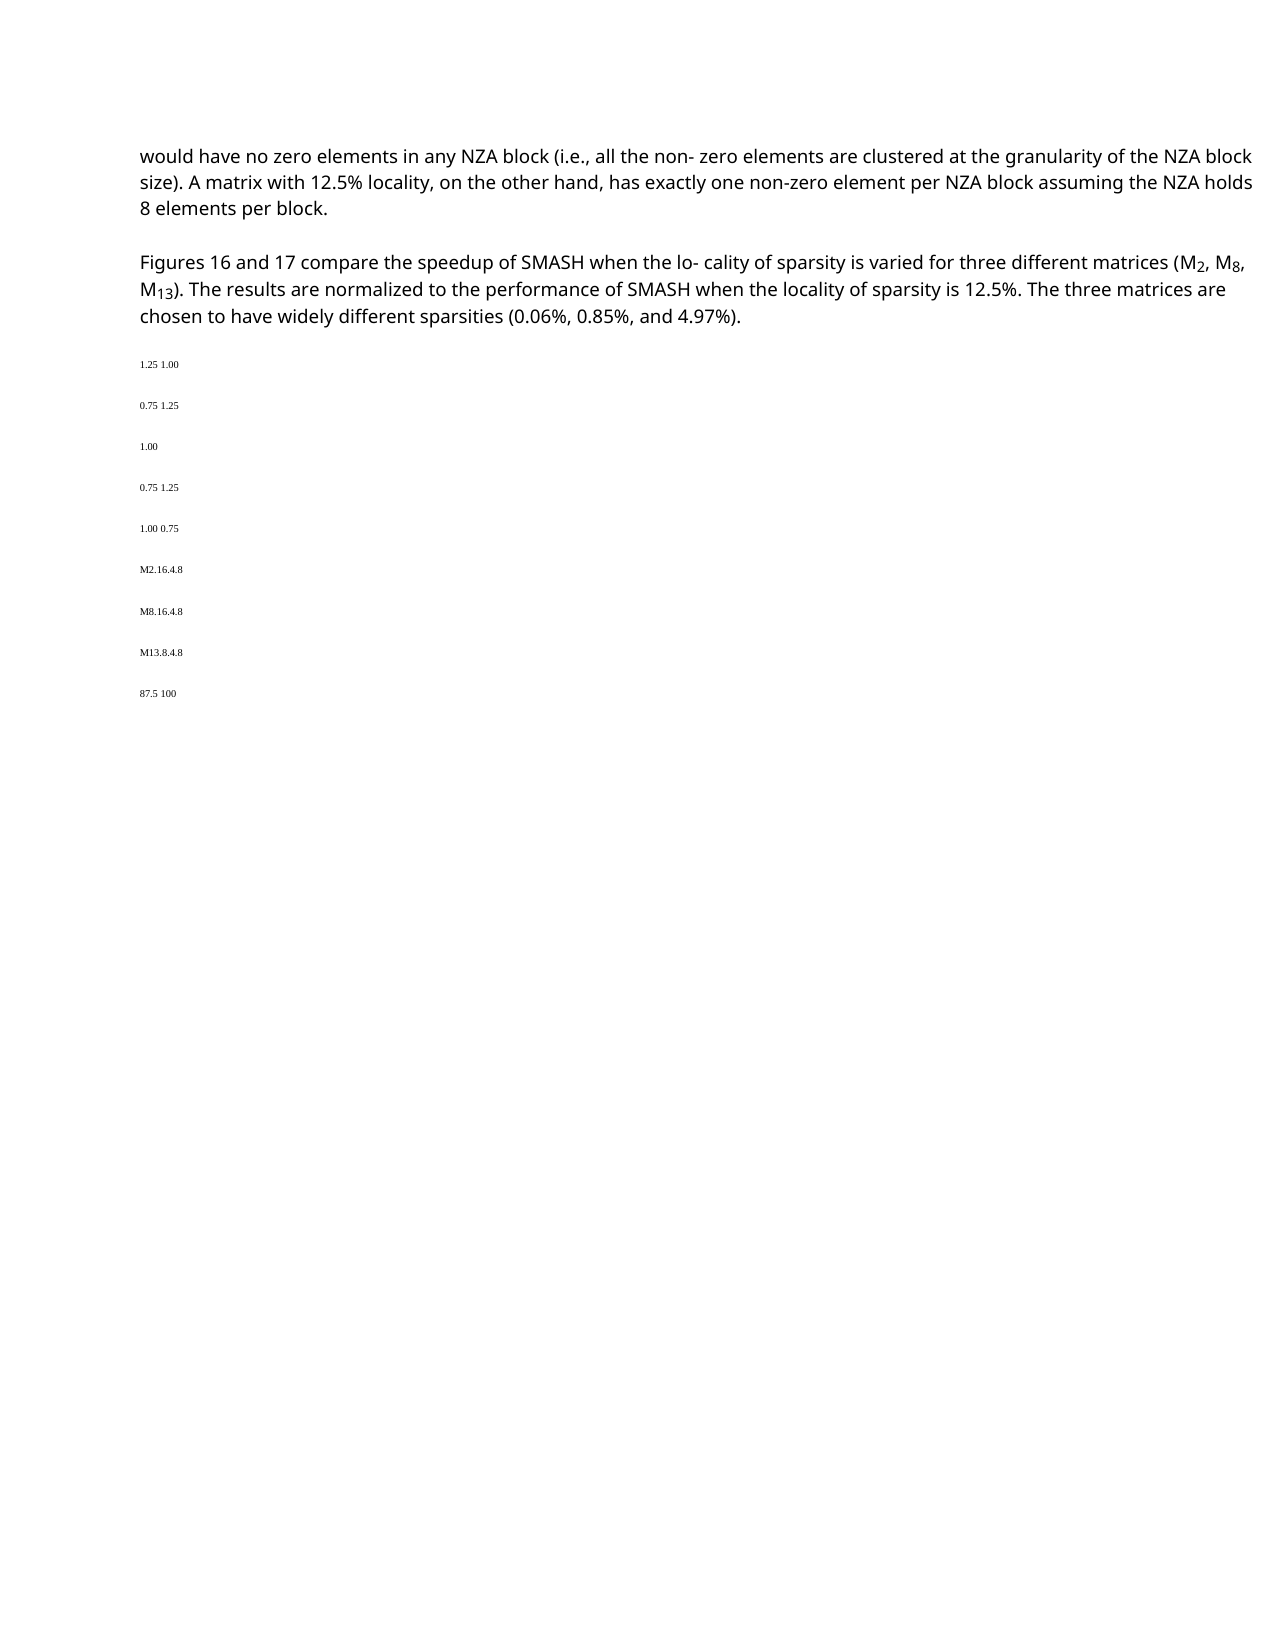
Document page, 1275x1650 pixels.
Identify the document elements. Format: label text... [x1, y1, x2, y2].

text Figures 16 and 17 compare the speedup of SMASH when the lo- cality of sparsity is varied for three different matrices (M2, M8, M13). The results are normalized to the performance of SMASH when the locality of sparsity is 12.5%. The three matrices are chosen to have widely different sparsities (0.06%, 0.85%, and 4.97%). [139, 249, 1264, 329]
text would have no zero elements in any NZA block (i.e., all the non- zero elements are clustered at the granularity of the NZA block size). A matrix with 12.5% locality, on the other hand, has exactly one non-zero element per NZA block assuming the NZA holds 8 elements per block. [139, 144, 1264, 220]
